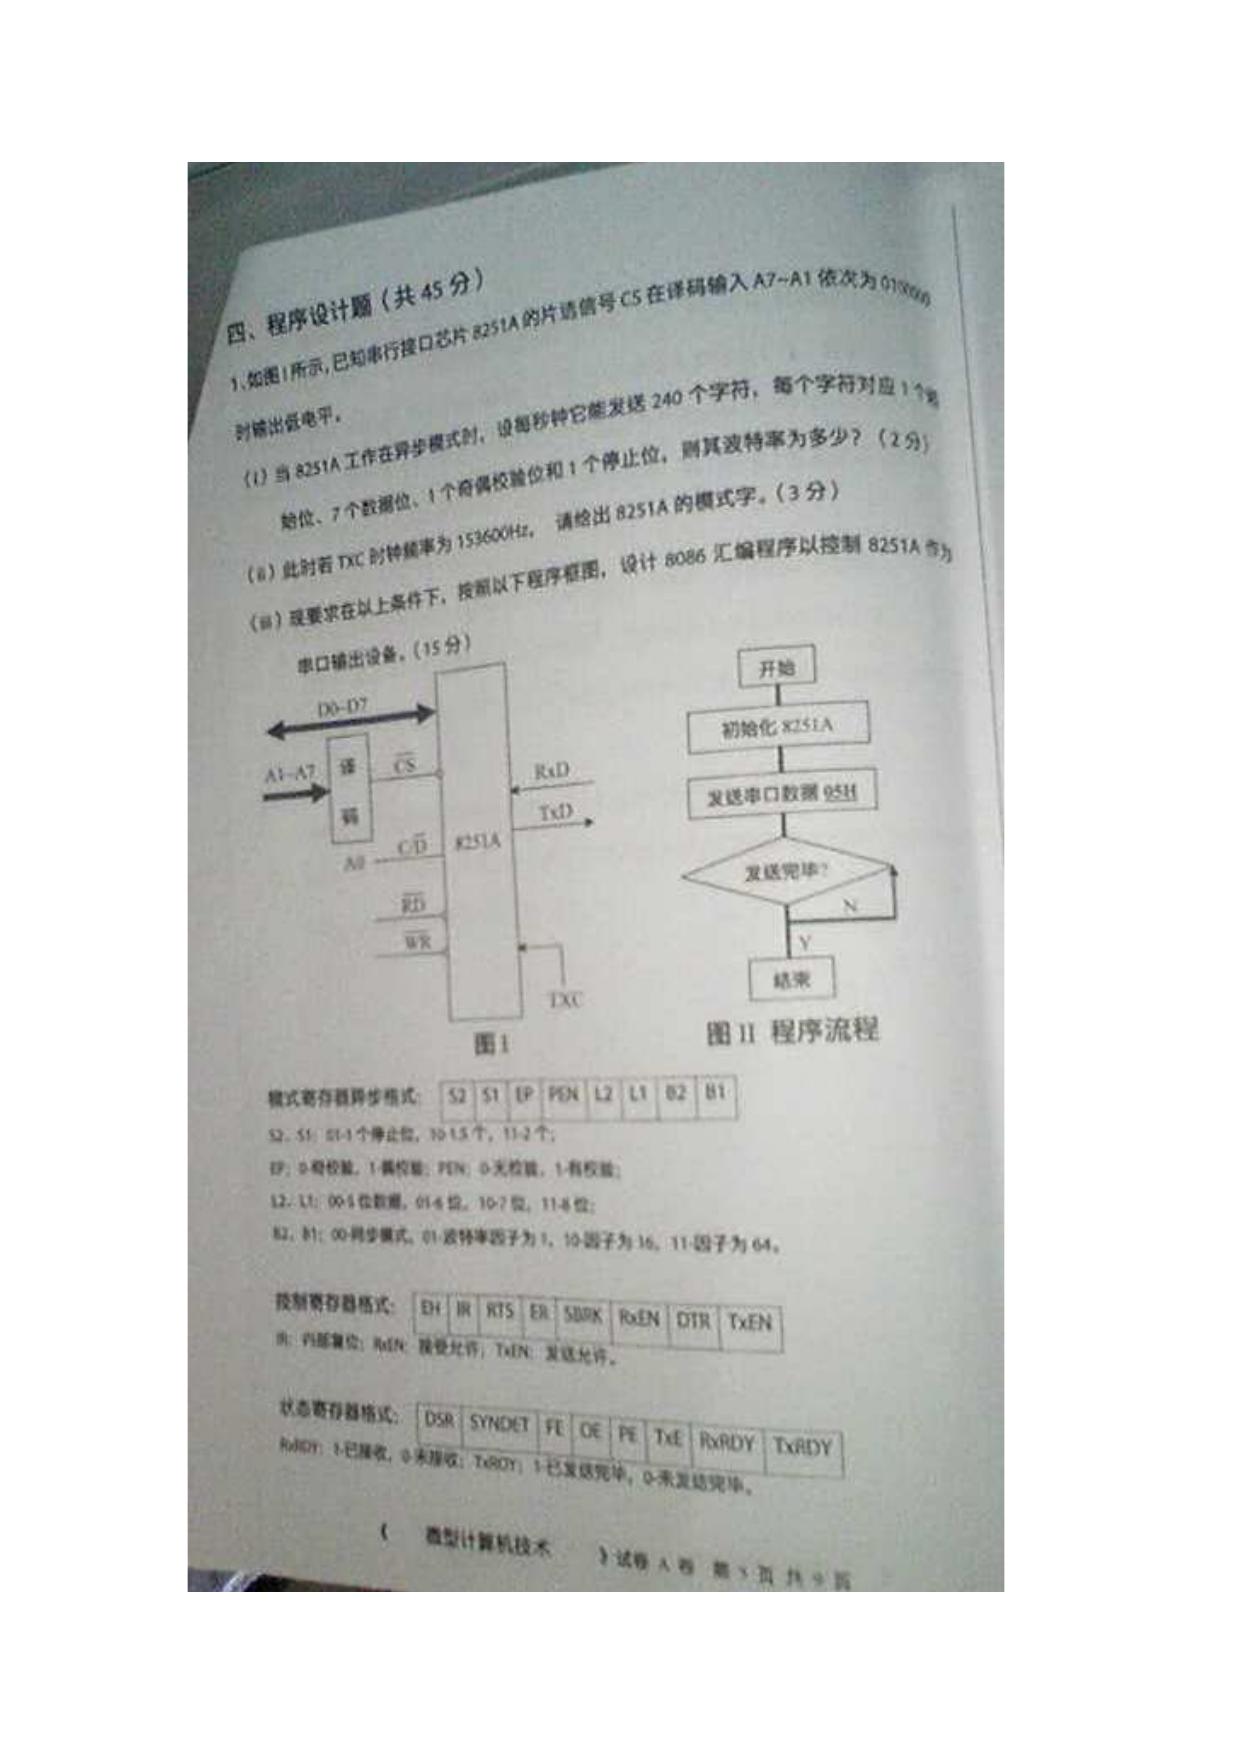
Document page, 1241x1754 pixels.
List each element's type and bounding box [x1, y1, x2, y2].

picture [187, 162, 1005, 1592]
